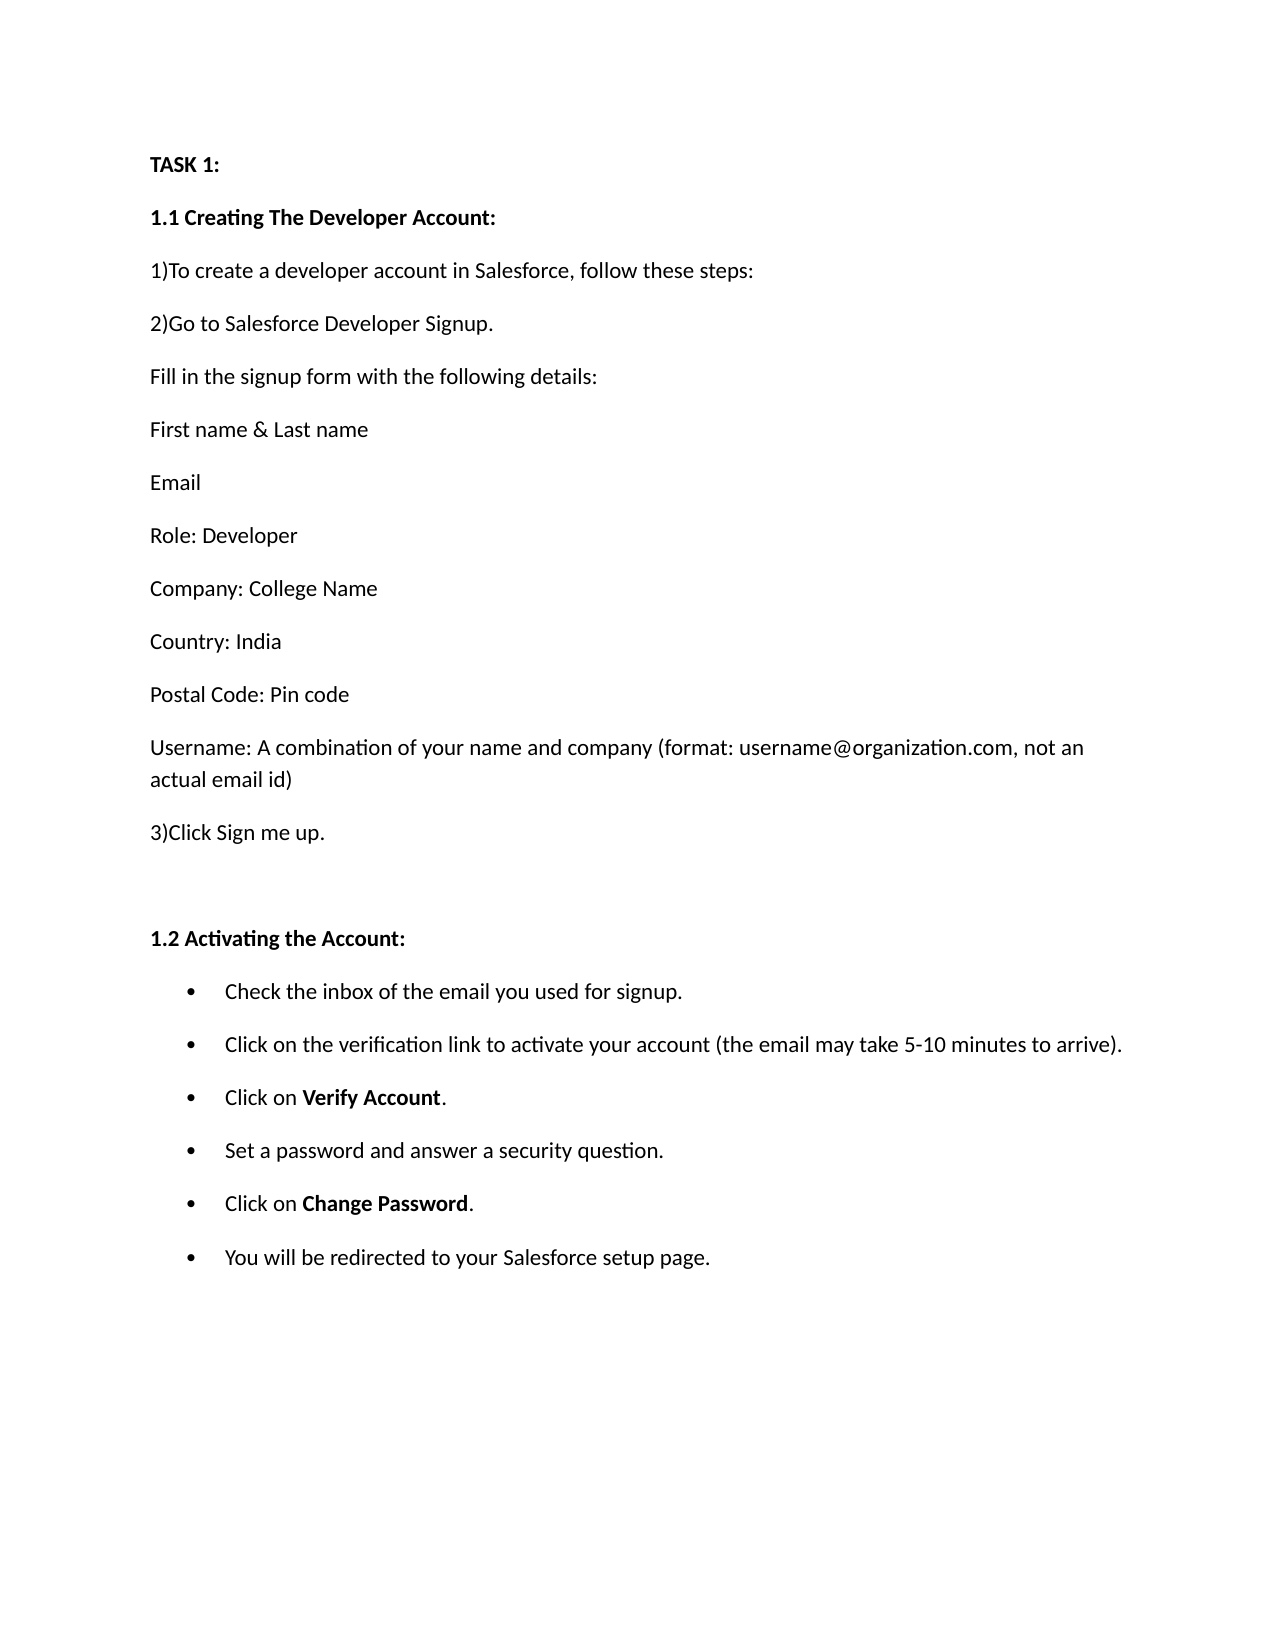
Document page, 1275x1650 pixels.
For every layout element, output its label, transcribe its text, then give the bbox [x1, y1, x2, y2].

text Role: Developer [150, 521, 1125, 549]
text Fill in the signup form with the following details: [150, 362, 1125, 390]
list Click on Verify Account. [187, 1083, 1125, 1112]
text 3)Click Sign me up. [150, 818, 1125, 846]
list Click on the verification link to activate your account (the email may take 5-10 minutes to arrive). [187, 1031, 1125, 1058]
text First name & Last name [150, 415, 1125, 443]
text 1.2 Activating the Account: [150, 924, 1125, 952]
list Click on Change Password. [187, 1189, 1125, 1218]
list You will be redirected to your Salesforce setup page. [187, 1243, 1125, 1271]
text 1)To create a developer account in Salesforce, follow these steps: [150, 256, 1125, 284]
text Country: India [150, 627, 1125, 655]
list Set a password and answer a security question. [187, 1137, 1125, 1164]
text Company: College Name [150, 574, 1125, 602]
list Check the inbox of the email you used for signup. [187, 977, 1125, 1006]
text Postal Code: Pin code [150, 680, 1125, 708]
text 1.1 Creating The Developer Account: [150, 203, 1125, 231]
text Email [150, 468, 1125, 496]
text TASK 1: [150, 150, 1125, 178]
text Username: A combination of your name and company (format: username@organization.com, not an actual email id) [150, 733, 1125, 793]
text 2)Go to Salesforce Developer Signup. [150, 309, 1125, 337]
